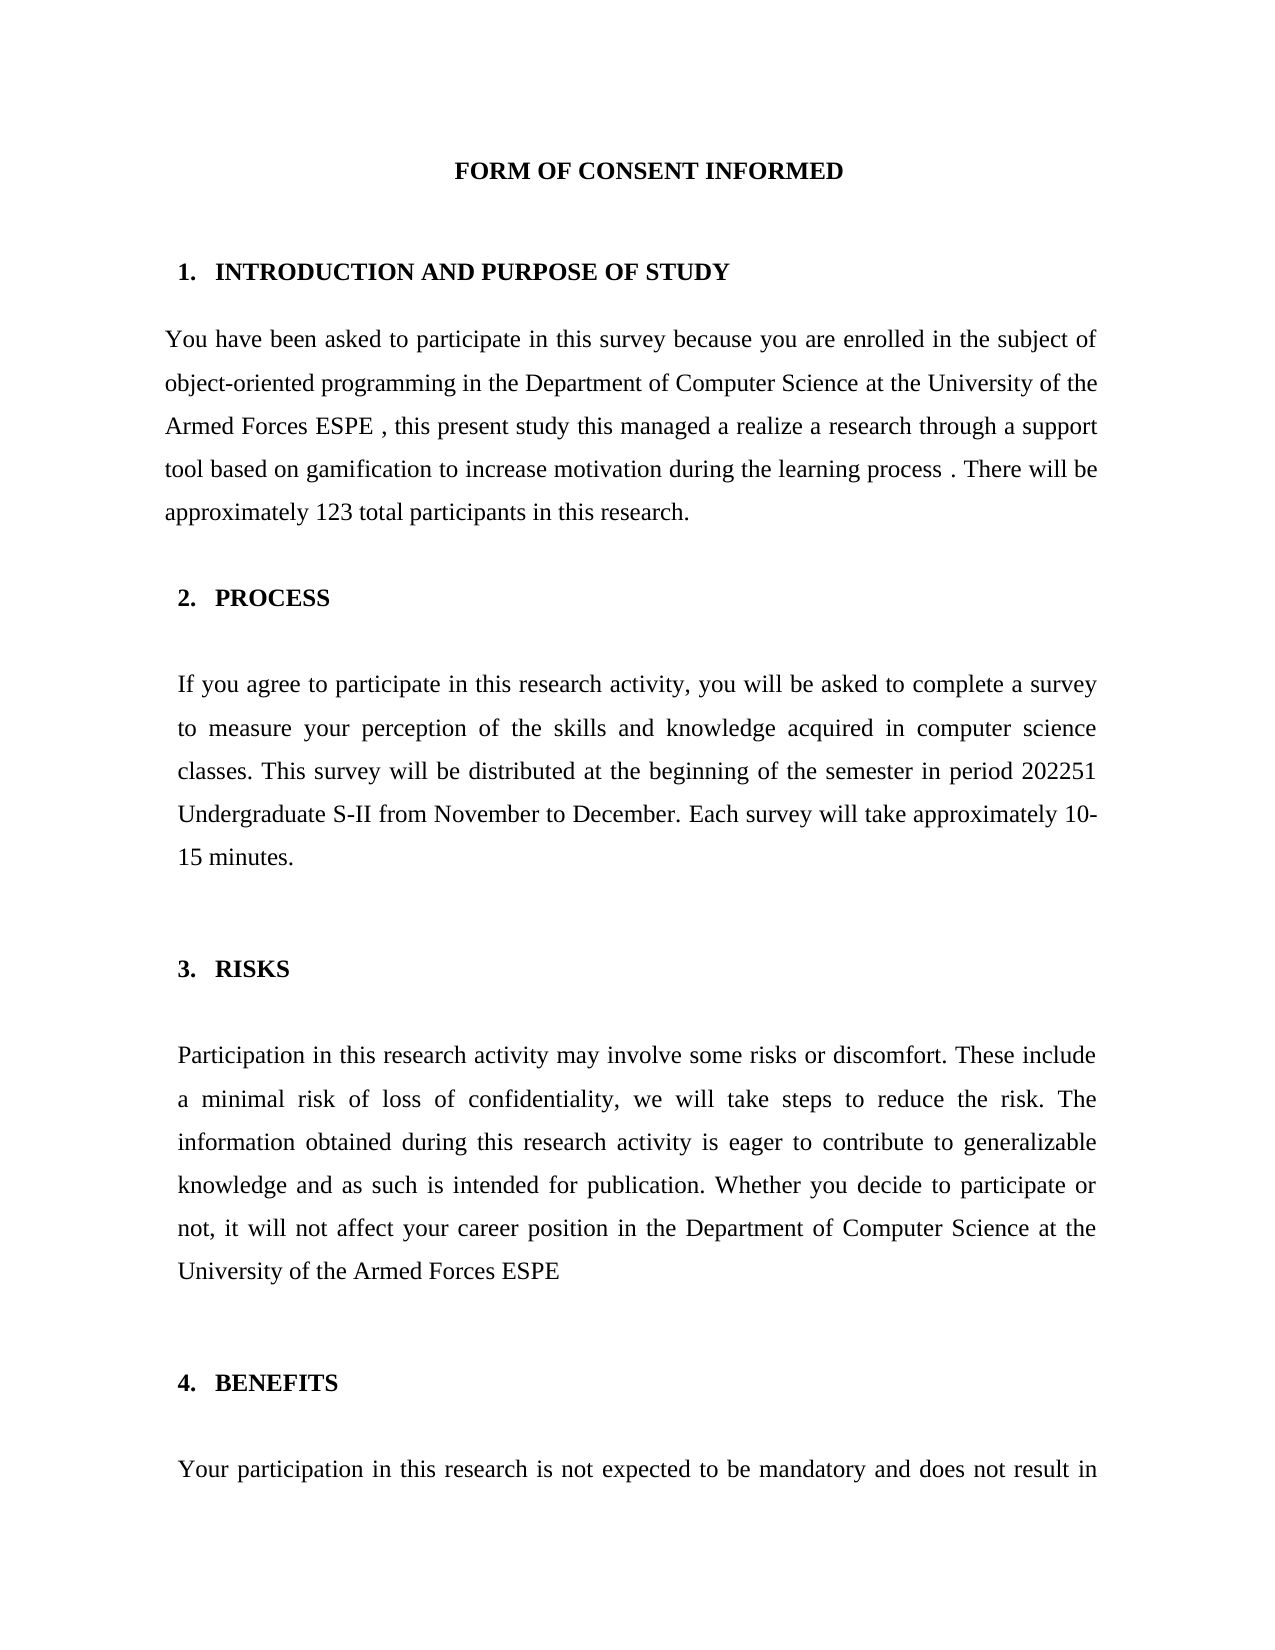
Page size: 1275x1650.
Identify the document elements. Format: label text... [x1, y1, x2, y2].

subtitle FORM OF CONSENT INFORMED [177, 156, 1121, 185]
list BENEFITS [177, 1368, 1098, 1396]
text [177, 1454, 1098, 1483]
text Participation in this research activity may involve some risks or discomfort. These include a minimal risk of loss of confidentiality, we will take steps to reduce the risk. The information obtained during this research activity is eager to contribute to generalizable knowledge and as such is intended for publication. Whether you decide to participate or not, it will not affect your career position in the Department of Computer Science at the University of the Armed Forces ESPE [177, 1041, 1097, 1285]
text You have been asked to participate in this survey because you are enrolled in the subject of object-oriented programming in the Department of Computer Science at the University of the Armed Forces ESPE , this present study this managed a realize a research through a support tool based on gamification to increase motivation during the learning process . There will be approximately 123 total participants in this research. [164, 324, 1098, 526]
subtitle INTRODUCTION AND PURPOSE OF STUDY [177, 257, 1121, 286]
list PROCESS [177, 583, 1098, 612]
text If you agree to participate in this research activity, you will be asked to complete a survey to measure your perception of the skills and knowledge acquired in computer science classes. This survey will be distributed at the beginning of the semester in period 202251 Undergraduate S-II from November to December. Each survey will take approximately 10-15 minutes. [177, 669, 1098, 871]
list RISKS [177, 954, 1097, 983]
